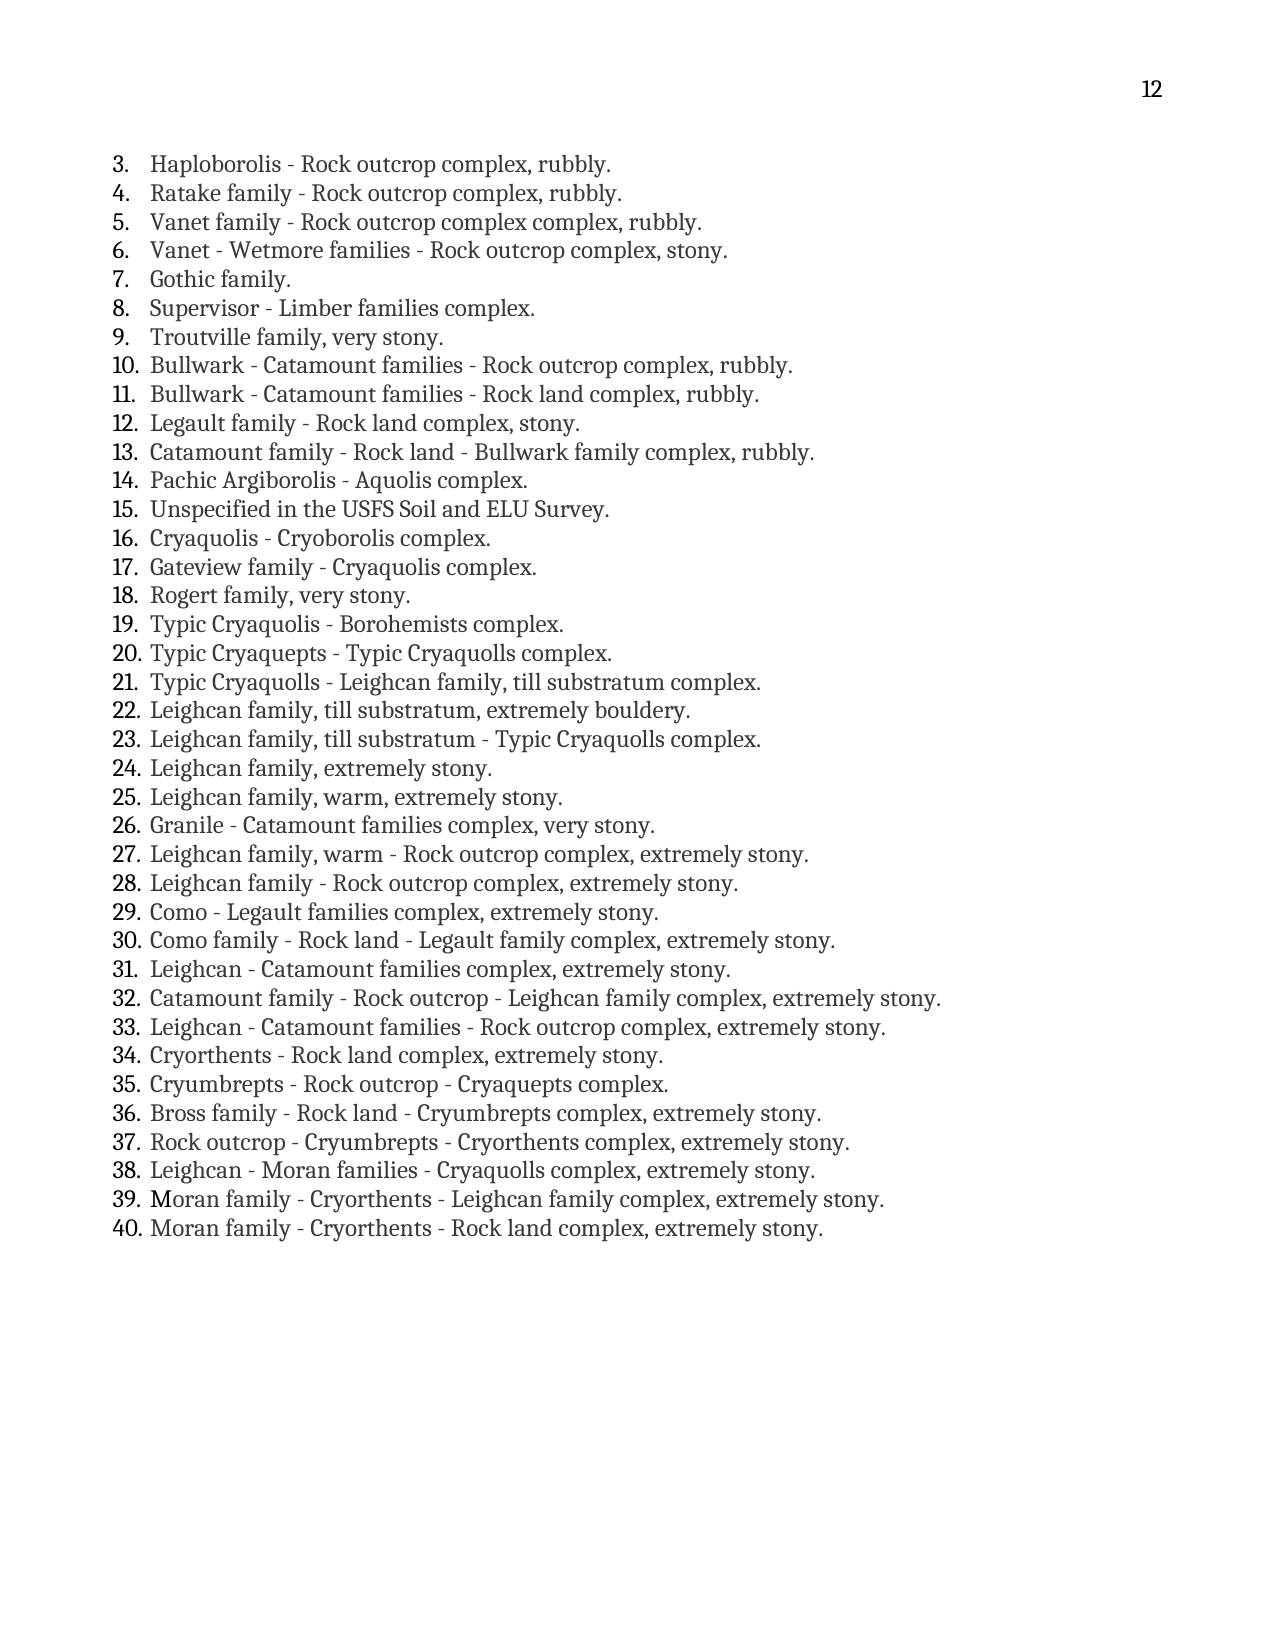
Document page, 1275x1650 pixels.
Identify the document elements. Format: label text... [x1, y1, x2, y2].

list Bullwark - Catamount families - Rock land complex, rubbly. [112, 380, 1162, 409]
list Catamount family - Rock land - Bullwark family complex, rubbly. [112, 437, 1162, 466]
list Leighcan - Catamount families - Rock outcrop complex, extremely stony. [112, 1012, 1162, 1041]
list Supervisor - Limber families complex. [112, 294, 1162, 322]
list Como - Legault families complex, extremely stony. [112, 897, 1162, 926]
list Gothic family. [112, 265, 1162, 294]
list Moran family - Cryorthents - Leighcan family complex, extremely stony. [112, 1185, 1162, 1214]
list Bullwark - Catamount families - Rock outcrop complex, rubbly. [112, 351, 1162, 380]
list Leighcan family, warm - Rock outcrop complex, extremely stony. [112, 840, 1162, 869]
list Leighcan family - Rock outcrop complex, extremely stony. [112, 869, 1162, 897]
list Rock outcrop - Cryumbrepts - Cryorthents complex, extremely stony. [112, 1127, 1162, 1156]
list Vanet family - Rock outcrop complex complex, rubbly. [112, 207, 1162, 236]
list Ratake family - Rock outcrop complex, rubbly. [112, 179, 1162, 207]
list Leighcan family, extremely stony. [112, 754, 1162, 782]
list Legault family - Rock land complex, stony. [112, 409, 1162, 437]
list Como family - Rock land - Legault family complex, extremely stony. [112, 926, 1162, 955]
list Rogert family, very stony. [112, 581, 1162, 610]
list Moran family - Cryorthents - Rock land complex, extremely stony. [112, 1214, 1162, 1242]
list Gateview family - Cryaquolis complex. [112, 552, 1162, 581]
list Cryaquolis - Cryoborolis complex. [112, 524, 1162, 552]
list Haploborolis - Rock outcrop complex, rubbly. [112, 150, 1162, 179]
list Leighcan family, warm, extremely stony. [112, 782, 1162, 811]
list Cryumbrepts - Rock outcrop - Cryaquepts complex. [112, 1070, 1162, 1099]
list Granile - Catamount families complex, very stony. [112, 811, 1162, 840]
list Pachic Argiborolis - Aquolis complex. [112, 466, 1162, 495]
list Troutville family, very stony. [112, 322, 1162, 351]
list Leighcan - Catamount families complex, extremely stony. [112, 955, 1162, 984]
list Typic Cryaquolis - Borohemists complex. [112, 610, 1162, 639]
list Unspecified in the USFS Soil and ELU Survey. [112, 495, 1162, 524]
list Vanet - Wetmore families - Rock outcrop complex, stony. [112, 236, 1162, 265]
list Leighcan - Moran families - Cryaquolls complex, extremely stony. [112, 1156, 1162, 1185]
list Typic Cryaquolls - Leighcan family, till substratum complex. [112, 667, 1162, 696]
list Bross family - Rock land - Cryumbrepts complex, extremely stony. [112, 1099, 1162, 1127]
list Catamount family - Rock outcrop - Leighcan family complex, extremely stony. [112, 984, 1162, 1012]
list Leighcan family, till substratum - Typic Cryaquolls complex. [112, 725, 1162, 754]
list Leighcan family, till substratum, extremely bouldery. [112, 696, 1162, 725]
list Cryorthents - Rock land complex, extremely stony. [112, 1041, 1162, 1070]
list Typic Cryaquepts - Typic Cryaquolls complex. [112, 639, 1162, 667]
